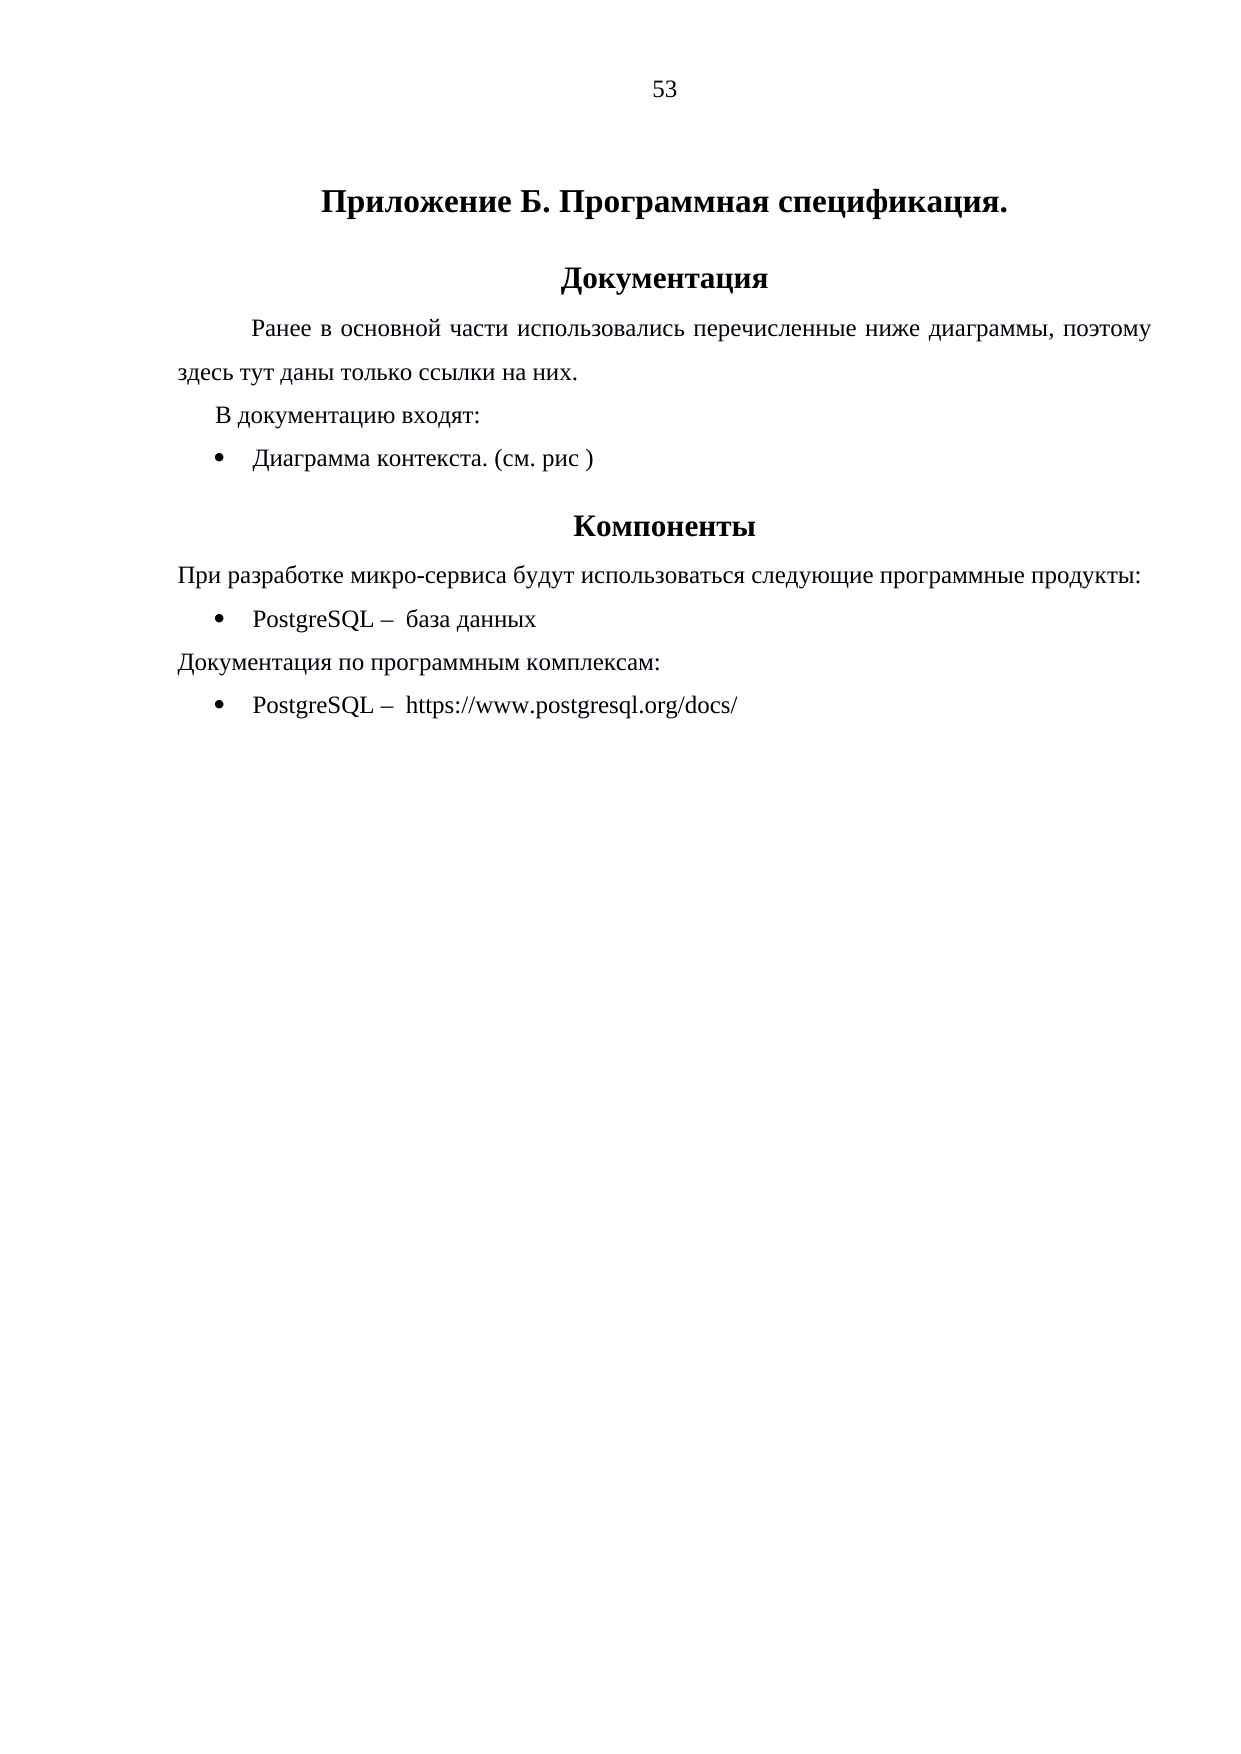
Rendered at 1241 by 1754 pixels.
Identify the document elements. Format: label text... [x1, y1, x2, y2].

list Диаграмма контекста. (см. рис ) [215, 443, 1152, 472]
text Приложение Б. Программная спецификация. [177, 181, 1152, 219]
text В документацию входят: [177, 400, 1152, 428]
text Ранее в основной части использовались перечисленные ниже диаграммы, поэтому здесь тут даны только ссылки на них. [177, 313, 1152, 385]
text Документация по программным комплексам: [177, 647, 1152, 676]
text Компоненты [177, 507, 1152, 543]
list PostgreSQL – https://www.postgresql.org/docs/ [215, 690, 1152, 719]
list PostgreSQL – база данных [215, 604, 1152, 632]
text При разработке микро-сервиса будут использоваться следующие программные продукты: [177, 561, 1152, 589]
text Документация [177, 259, 1152, 296]
